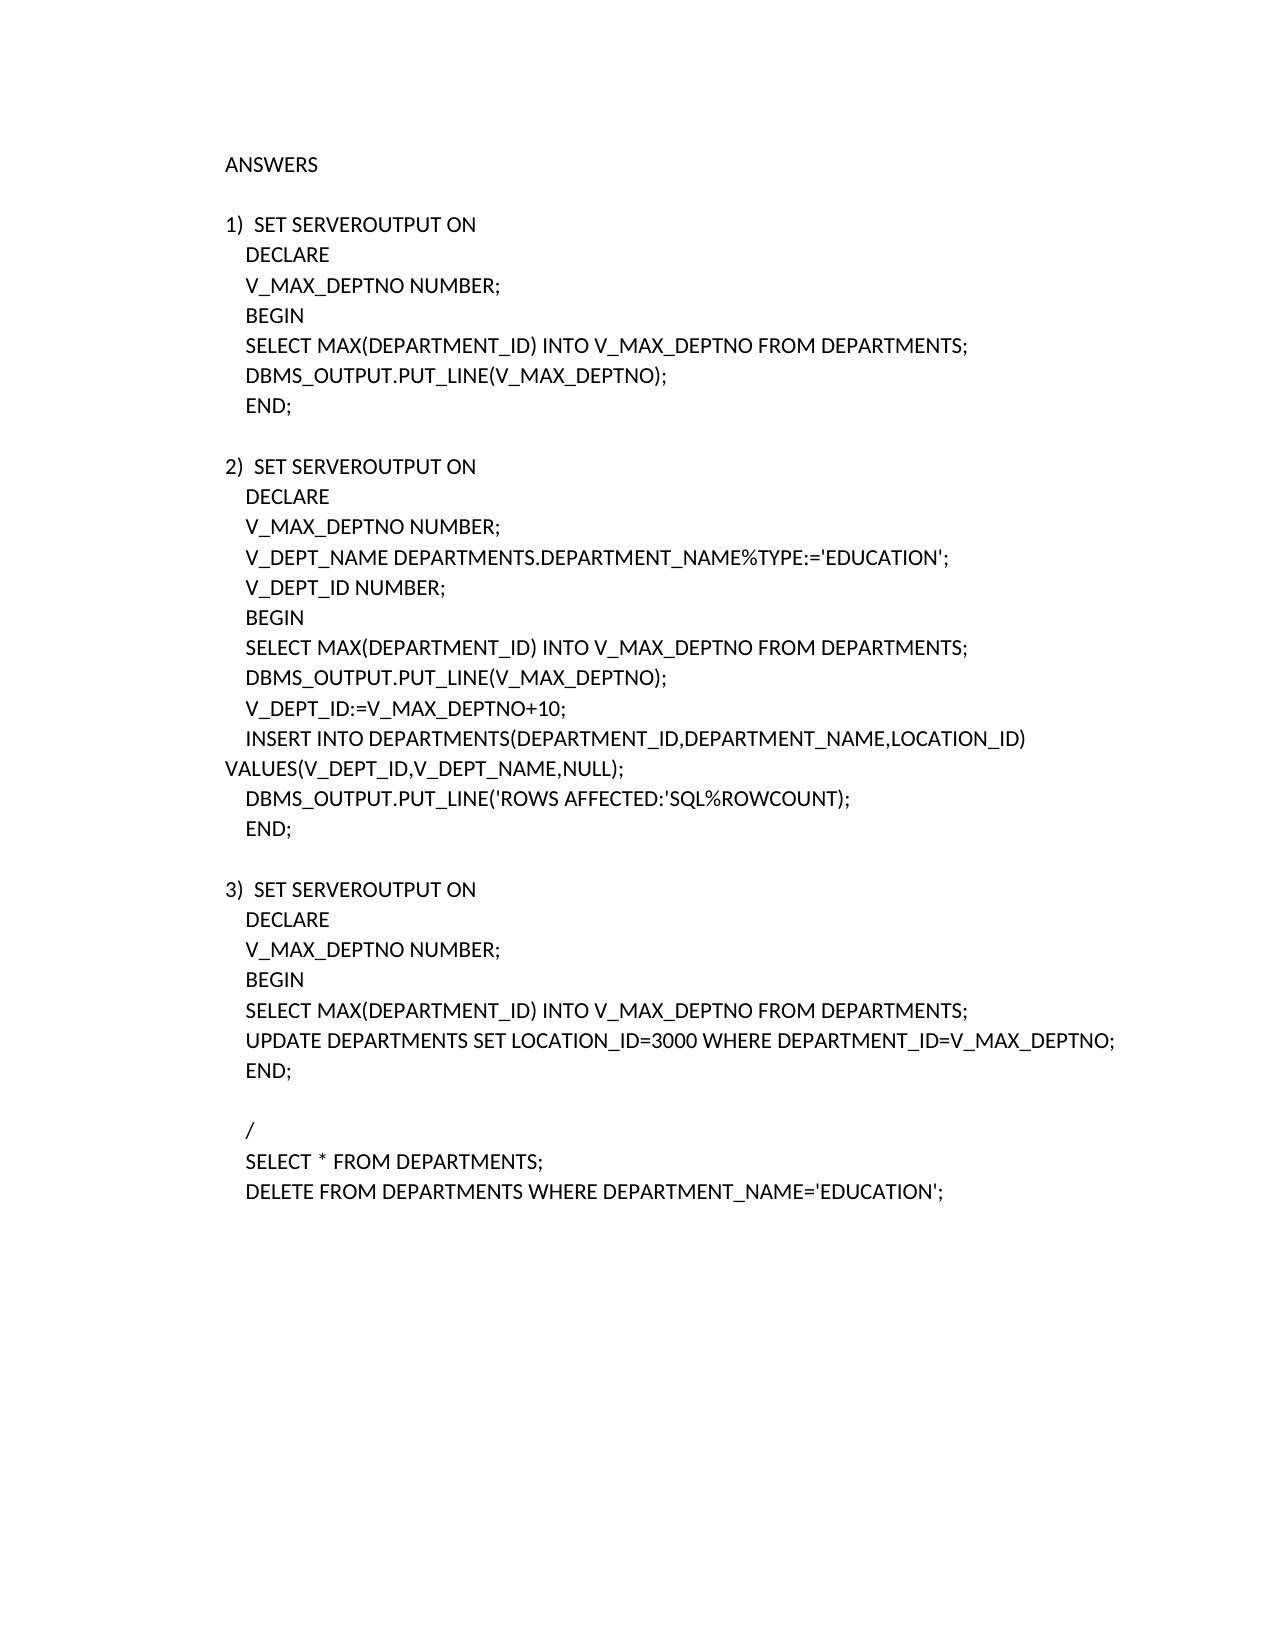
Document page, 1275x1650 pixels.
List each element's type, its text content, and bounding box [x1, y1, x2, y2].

list BEGIN [225, 966, 1125, 994]
list BEGIN [225, 603, 1125, 631]
list DECLARE [225, 482, 1125, 510]
list V_DEPT_ID:=V_MAX_DEPTNO+10; [225, 694, 1125, 722]
list SELECT MAX(DEPARTMENT_ID) INTO V_MAX_DEPTNO FROM DEPARTMENTS; [225, 633, 1125, 661]
list 2) SET SERVEROUTPUT ON [225, 452, 1125, 480]
list / [225, 1117, 1125, 1145]
list SELECT MAX(DEPARTMENT_ID) INTO V_MAX_DEPTNO FROM DEPARTMENTS; [225, 331, 1125, 359]
list V_MAX_DEPTNO NUMBER; [225, 512, 1125, 541]
list UPDATE DEPARTMENTS SET LOCATION_ID=3000 WHERE DEPARTMENT_ID=V_MAX_DEPTNO; [225, 1026, 1125, 1054]
list END; [225, 814, 1125, 843]
list END; [225, 392, 1125, 420]
list 1) SET SERVEROUTPUT ON [225, 210, 1125, 238]
list V_MAX_DEPTNO NUMBER; [225, 271, 1125, 299]
list SELECT MAX(DEPARTMENT_ID) INTO V_MAX_DEPTNO FROM DEPARTMENTS; [225, 996, 1125, 1024]
list BEGIN [225, 301, 1125, 329]
list DECLARE [225, 241, 1125, 269]
list V_MAX_DEPTNO NUMBER; [225, 935, 1125, 963]
list END; [225, 1056, 1125, 1084]
list DELETE FROM DEPARTMENTS WHERE DEPARTMENT_NAME='EDUCATION'; [225, 1177, 1125, 1205]
list V_DEPT_ID NUMBER; [225, 573, 1125, 601]
list DECLARE [225, 905, 1125, 933]
list DBMS_OUTPUT.PUT_LINE(V_MAX_DEPTNO); [225, 361, 1125, 389]
list 3) SET SERVEROUTPUT ON [225, 875, 1125, 903]
list ANSWERS [225, 150, 1125, 178]
list SELECT * FROM DEPARTMENTS; [225, 1147, 1125, 1175]
list DBMS_OUTPUT.PUT_LINE(V_MAX_DEPTNO); [225, 663, 1125, 692]
list INSERT INTO DEPARTMENTS(DEPARTMENT_ID,DEPARTMENT_NAME,LOCATION_ID) VALUES(V_DEPT_ID,V_DEPT_NAME,NULL); [225, 724, 1125, 782]
list V_DEPT_NAME DEPARTMENTS.DEPARTMENT_NAME%TYPE:='EDUCATION'; [225, 543, 1125, 571]
list DBMS_OUTPUT.PUT_LINE('ROWS AFFECTED:'SQL%ROWCOUNT); [225, 784, 1125, 812]
